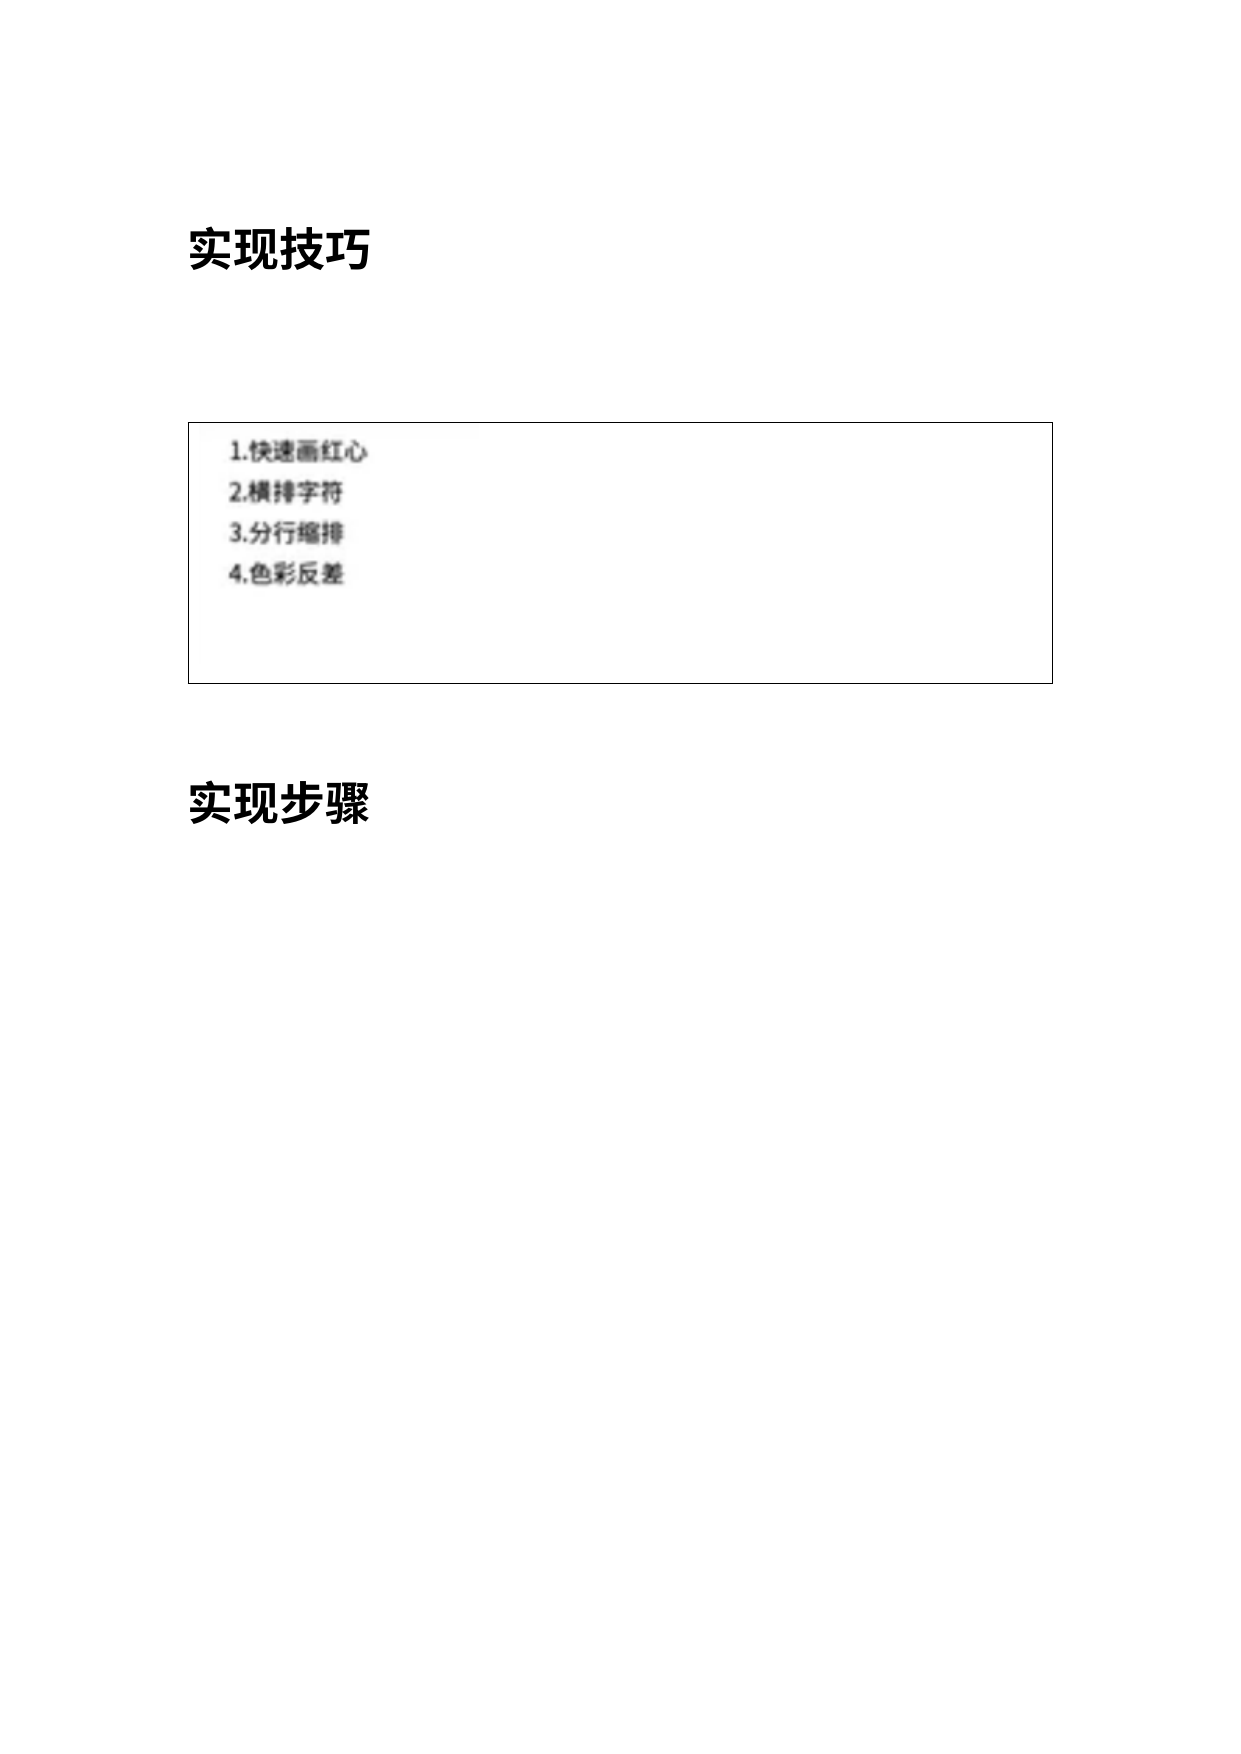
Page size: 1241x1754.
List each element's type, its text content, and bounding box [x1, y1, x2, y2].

subtitle 实现技巧 [187, 197, 1053, 295]
table_header [189, 423, 1052, 683]
picture [199, 423, 479, 664]
subtitle 实现步骤 [187, 752, 1053, 849]
